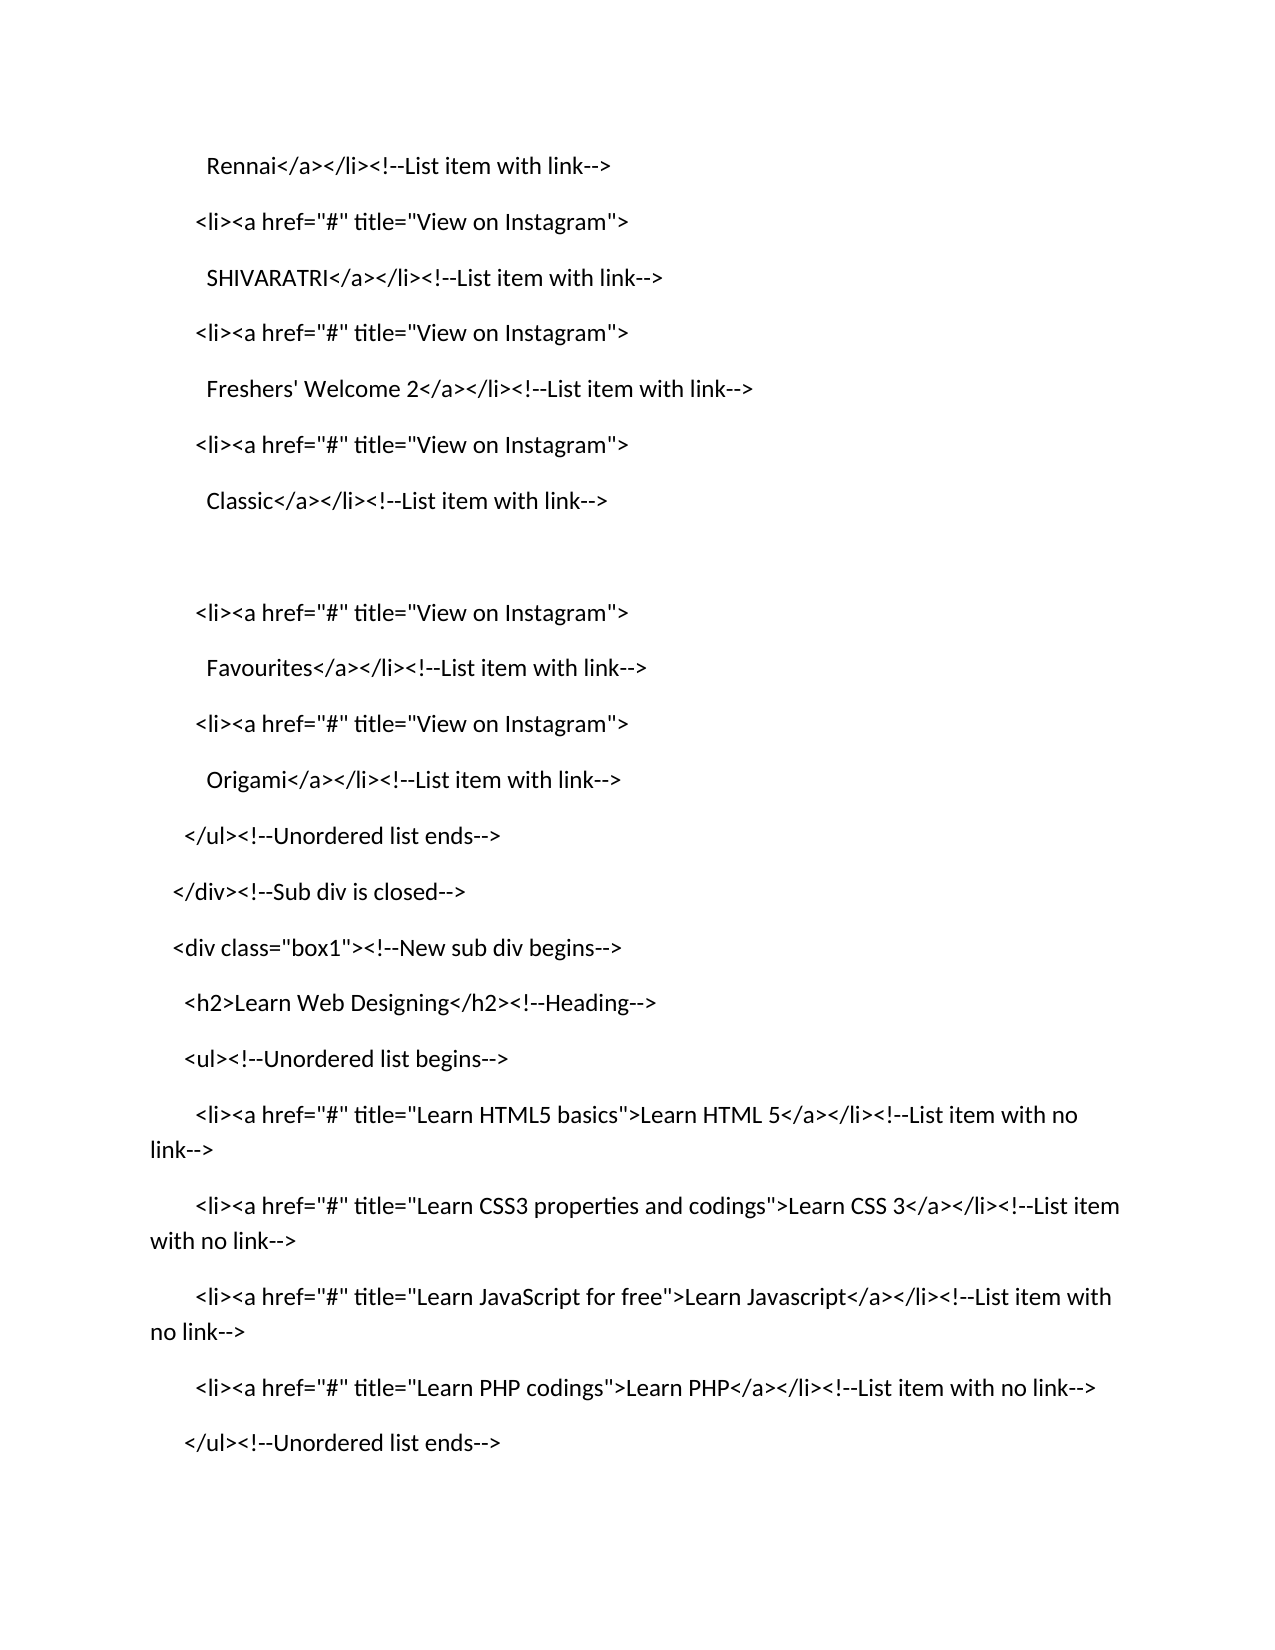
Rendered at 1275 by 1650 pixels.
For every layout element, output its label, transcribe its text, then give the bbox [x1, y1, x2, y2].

text Rennai</a></li><!--List item with link--> [150, 150, 1125, 181]
text </div><!--Sub div is closed--> [150, 876, 1125, 906]
text Freshers' Welcome 2</a></li><!--List item with link--> [150, 373, 1125, 404]
text Origami</a></li><!--List item with link--> [150, 764, 1125, 795]
text <h2>Learn Web Designing</h2><!--Heading--> [150, 987, 1125, 1018]
text Classic</a></li><!--List item with link--> [150, 485, 1125, 516]
text </ul><!--Unordered list ends--> [150, 820, 1125, 851]
text </ul><!--Unordered list ends--> [150, 1427, 1125, 1458]
text <ul><!--Unordered list begins--> [150, 1043, 1125, 1074]
text SHIVARATRI</a></li><!--List item with link--> [150, 262, 1125, 292]
text <li><a href="#" title="View on Instagram"> [150, 597, 1125, 627]
text Favourites</a></li><!--List item with link--> [150, 652, 1125, 683]
text <div class="box1"><!--New sub div begins--> [150, 932, 1125, 962]
text <li><a href="#" title="Learn CSS3 properties and codings">Learn CSS 3</a></li><!--List item with no link--> [150, 1190, 1125, 1256]
text <li><a href="#" title="View on Instagram"> [150, 429, 1125, 460]
text <li><a href="#" title="View on Instagram"> [150, 317, 1125, 348]
text <li><a href="#" title="Learn JavaScript for free">Learn Javascript</a></li><!--List item with no link--> [150, 1281, 1125, 1346]
text <li><a href="#" title="Learn PHP codings">Learn PHP</a></li><!--List item with no link--> [150, 1372, 1125, 1402]
text <li><a href="#" title="View on Instagram"> [150, 206, 1125, 236]
text <li><a href="#" title="View on Instagram"> [150, 708, 1125, 739]
text <li><a href="#" title="Learn HTML5 basics">Learn HTML 5</a></li><!--List item with no link--> [150, 1099, 1125, 1165]
